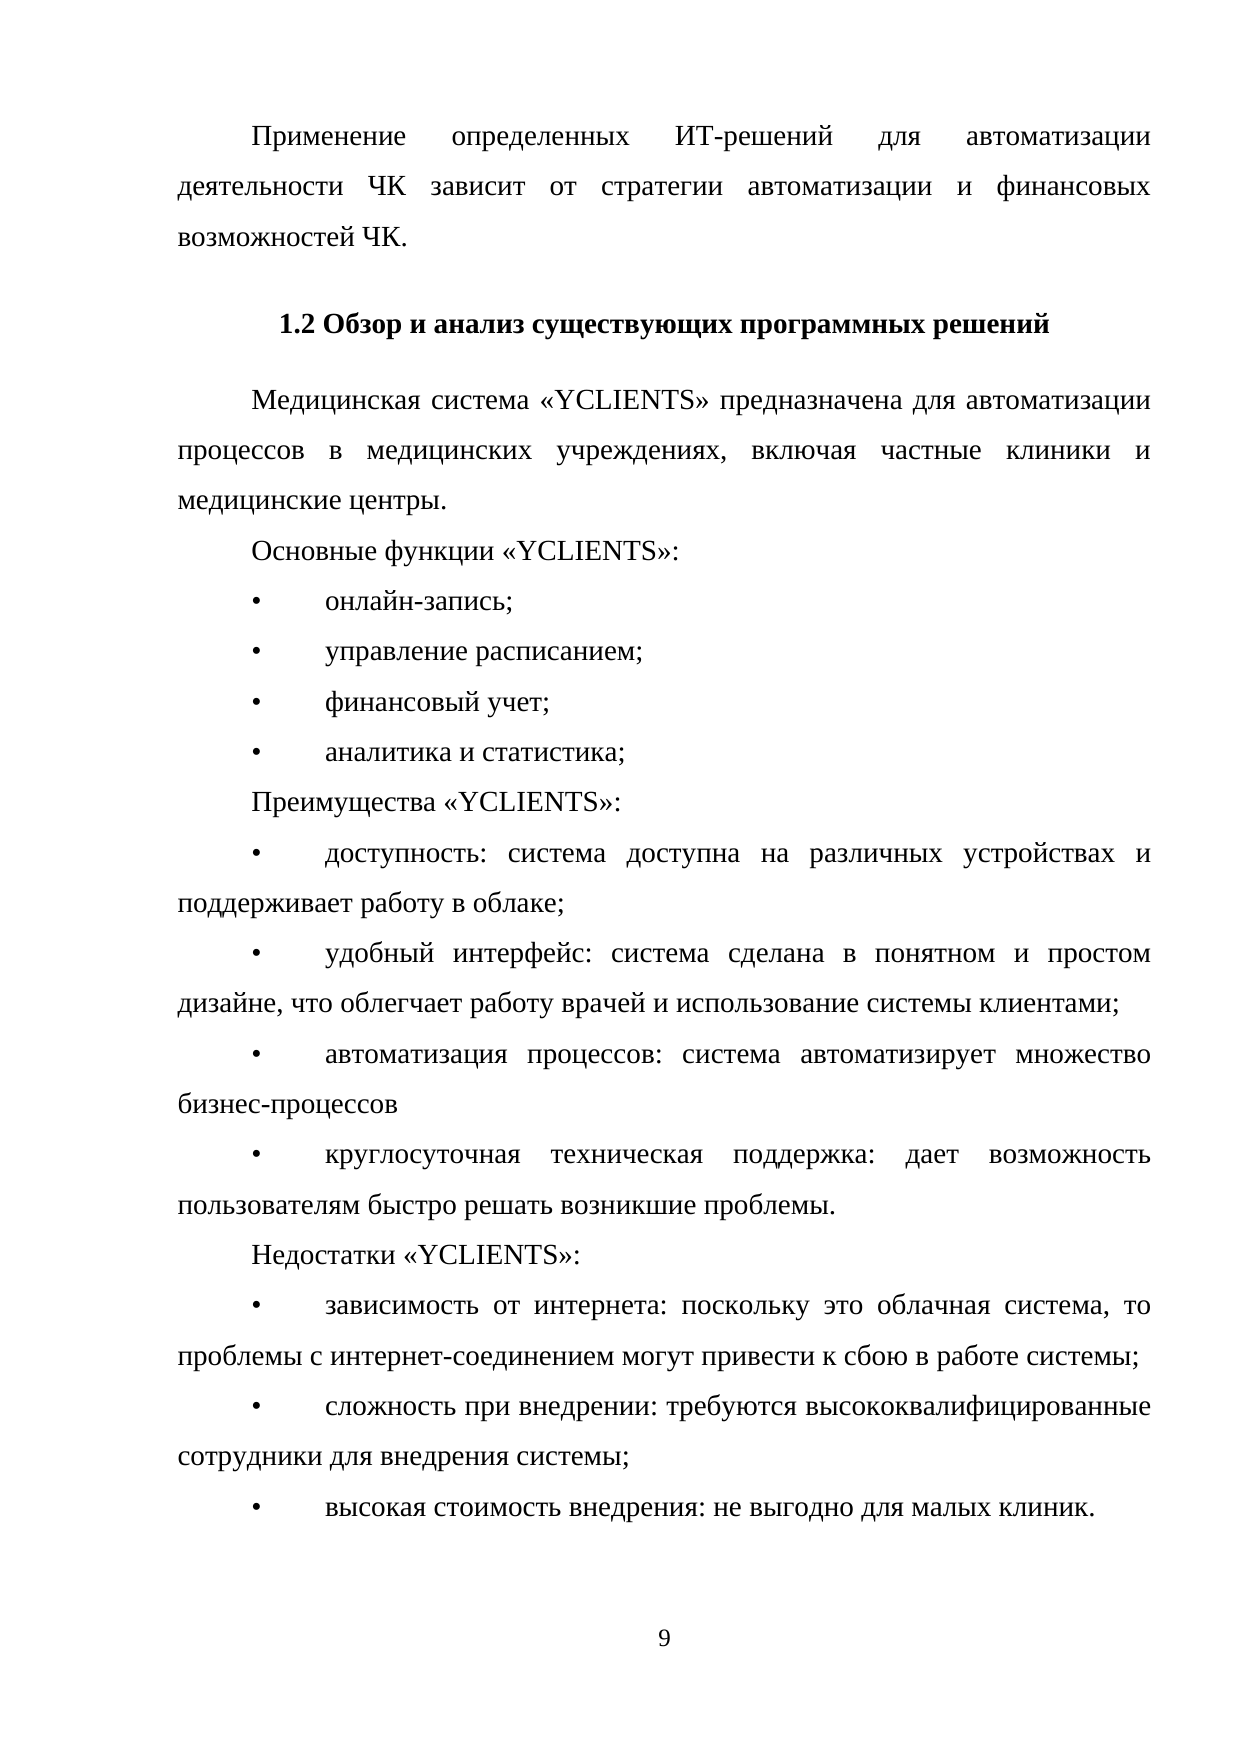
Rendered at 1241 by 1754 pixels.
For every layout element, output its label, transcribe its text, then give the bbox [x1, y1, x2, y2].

text Преимущества «YCLIENTS»: [177, 784, 1152, 818]
list аналитика и статистика; [177, 734, 1152, 768]
text Медицинская система «YCLIENTS» предназначена для автоматизации процессов в медицинских учреждениях, включая частные клиники и медицинские центры. [177, 382, 1152, 516]
subtitle 1.2 Обзор и анализ существующих программных решений [177, 307, 1152, 340]
list автоматизация процессов: система автоматизирует множество бизнес-процессов [177, 1036, 1152, 1120]
list финансовый учет; [177, 684, 1152, 717]
list зависимость от интернета: поскольку это облачная система, то проблемы с интернет-соединением могут привести к сбою в работе системы; [177, 1287, 1152, 1371]
text Применение определенных ИТ-решений для автоматизации деятельности ЧК зависит от стратегии автоматизации и финансовых возможностей ЧК. [177, 118, 1152, 252]
list круглосуточная техническая поддержка: дает возможность пользователям быстро решать возникшие проблемы. [177, 1137, 1152, 1220]
text Недостатки «YCLIENTS»: [177, 1237, 1152, 1271]
list удобный интерфейс: система сделана в понятном и простом дизайне, что облегчает работу врачей и использование системы клиентами; [177, 935, 1152, 1019]
list онлайн-запись; [177, 583, 1152, 617]
list высокая стоимость внедрения: не выгодно для малых клиник. [177, 1489, 1152, 1522]
list доступность: система доступна на различных устройствах и поддерживает работу в облаке; [177, 835, 1152, 918]
list сложность при внедрении: требуются высококвалифицированные сотрудники для внедрения системы; [177, 1388, 1152, 1472]
text Основные функции «YCLIENTS»: [177, 533, 1152, 566]
list управление расписанием; [177, 633, 1152, 667]
